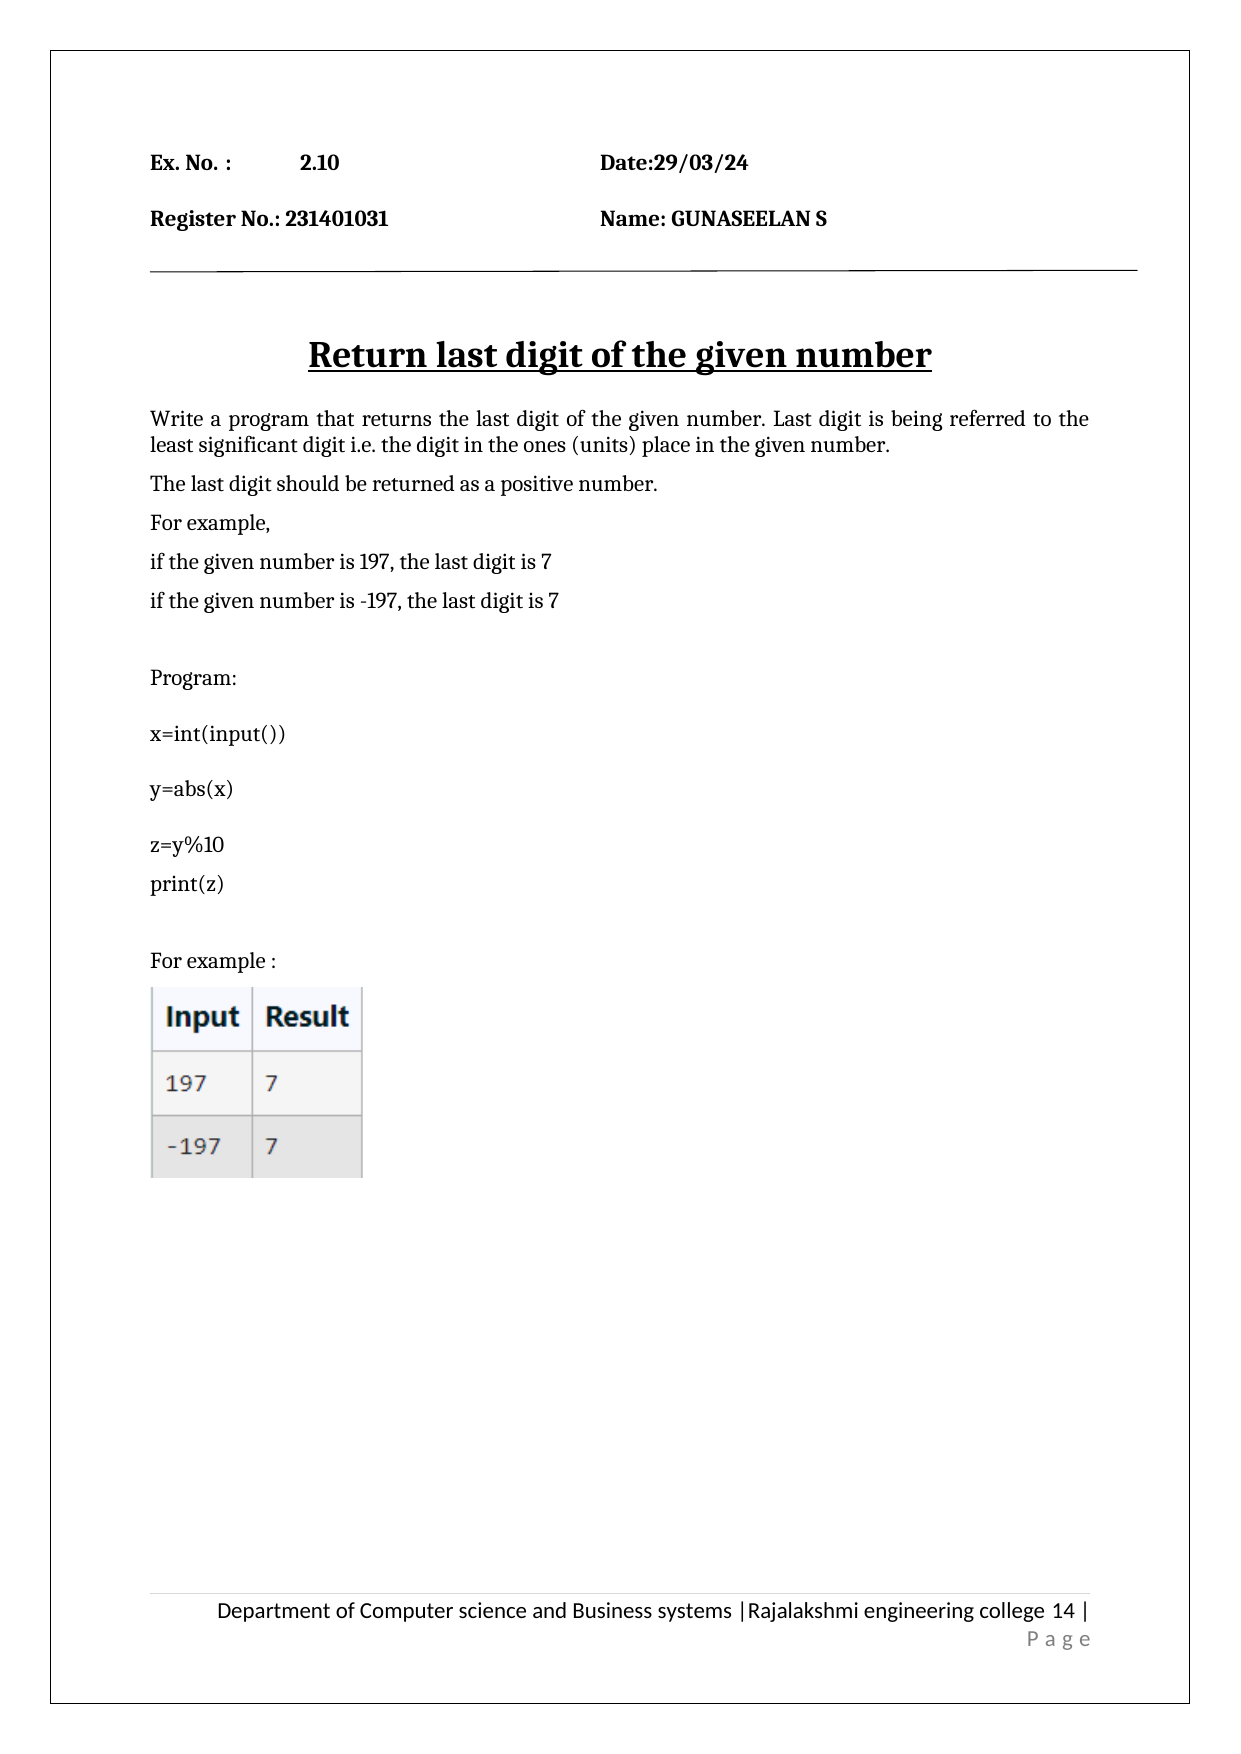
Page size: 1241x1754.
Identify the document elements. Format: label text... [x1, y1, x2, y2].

text Return last digit of the given number [150, 333, 1090, 376]
text For example : [150, 948, 1090, 974]
text if the given number is 197, the last digit is 7 [150, 548, 1090, 575]
text if the given number is -197, the last digit is 7 [150, 587, 1090, 614]
text y=abs(x) [150, 776, 1090, 802]
text Write a program that returns the last digit of the given number. Last digit is being referred to the least significant digit i.e. the digit in the ones (units) place in the given number. [150, 406, 1090, 458]
text For example, [150, 510, 1090, 536]
text Program: [150, 665, 1090, 691]
text print(z) [150, 871, 1090, 897]
text x=int(input()) [150, 721, 1090, 747]
text z=y%10 [150, 832, 1090, 858]
text Register No.: 231401031 Name: GUNASEELAN S [150, 206, 1090, 232]
text Ex. No. : 2.10 Date:29/03/24 [150, 150, 1090, 176]
picture [150, 987, 363, 1178]
text The last digit should be returned as a positive number. [150, 471, 1090, 497]
